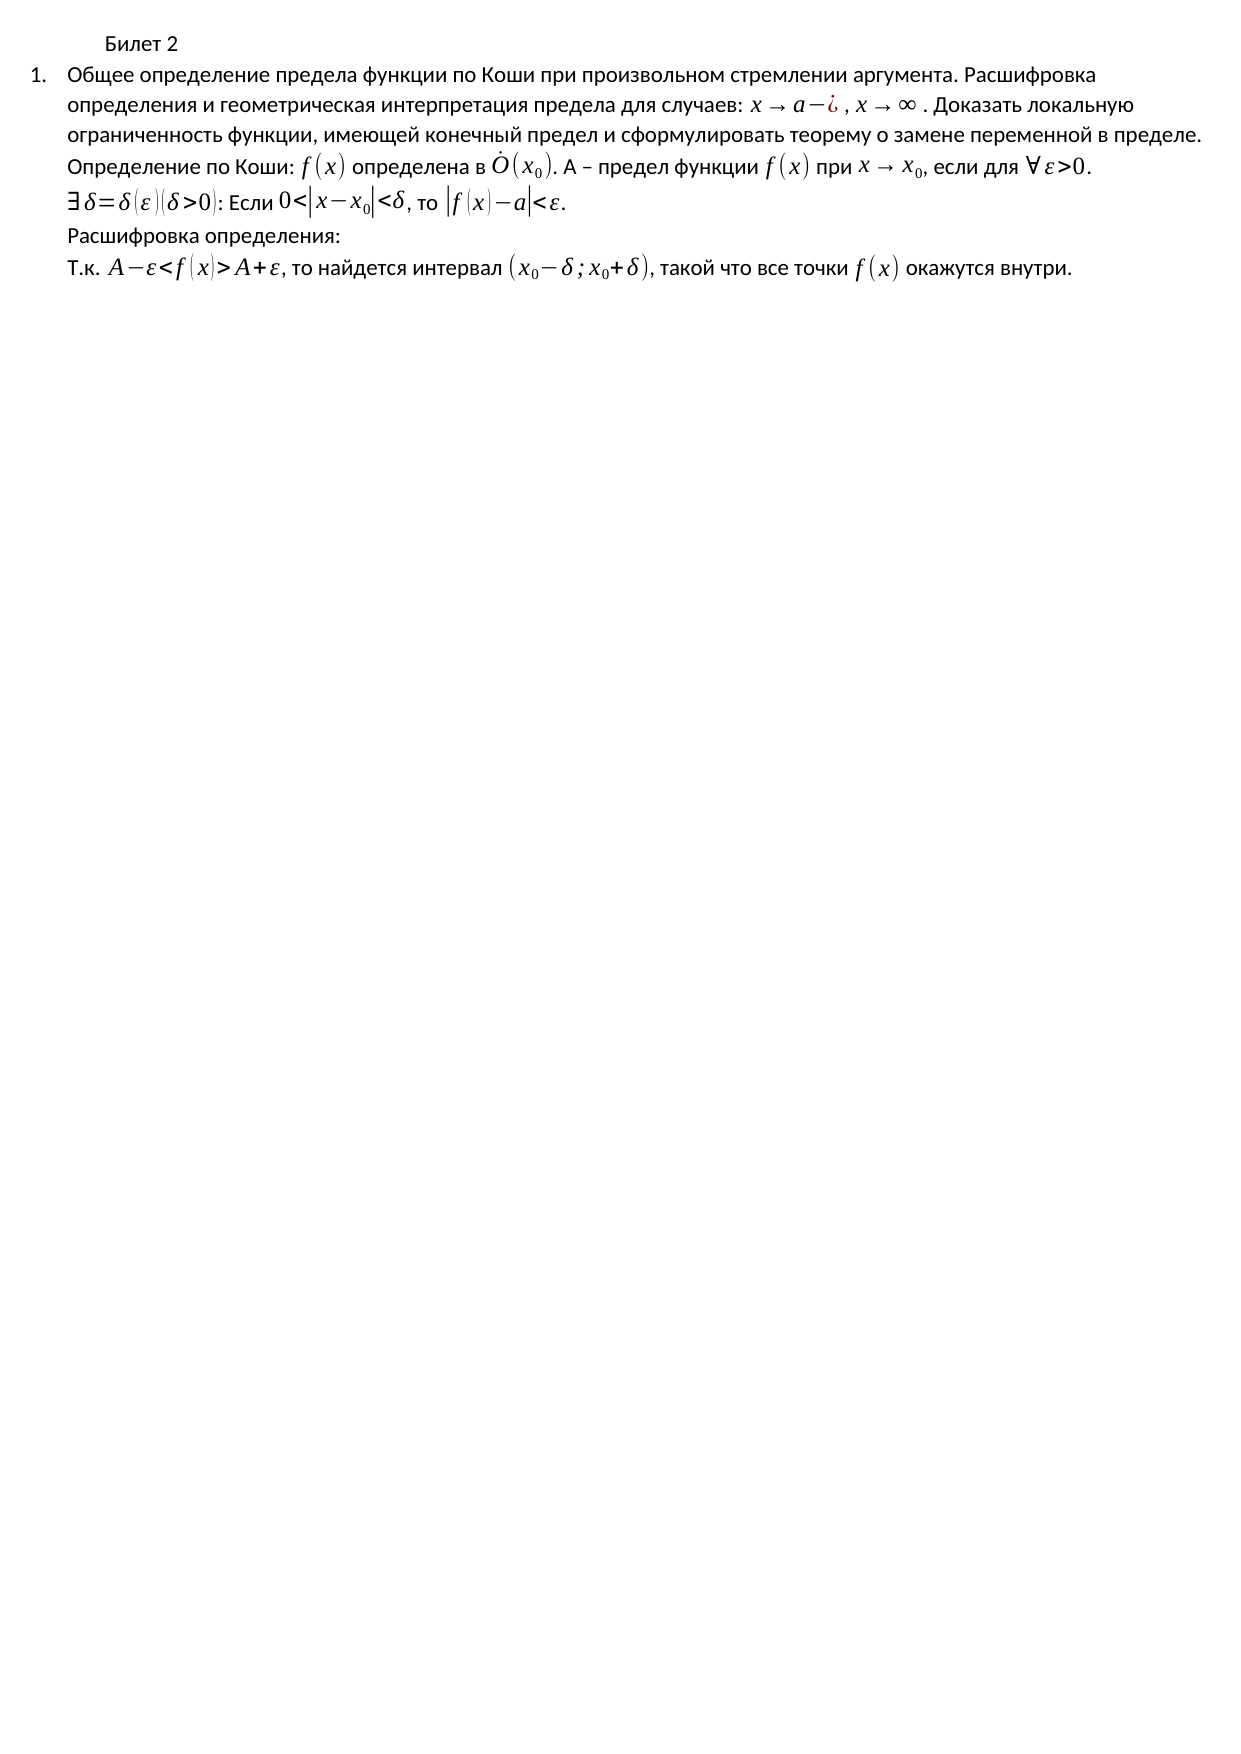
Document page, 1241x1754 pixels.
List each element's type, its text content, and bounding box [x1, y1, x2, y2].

list Билет 2 [104, 29, 1211, 58]
list Определение по Коши: определена в . A – предел функции при , если для . : Если , то . [67, 150, 1211, 219]
list Расшифровка определения: [67, 221, 1211, 249]
list Т.к. , то найдется интервал , такой что все точки окажутся внутри. [67, 252, 1211, 283]
list Общее определение предела функции по Коши при произвольном стремлении аргумента. Расшифровка определения и геометрическая интерпретация предела для случаев: , . Доказать локальную ограниченность функции, имеющей конечный предел и сформулировать теорему о замене переменной в пределе. [29, 60, 1211, 148]
